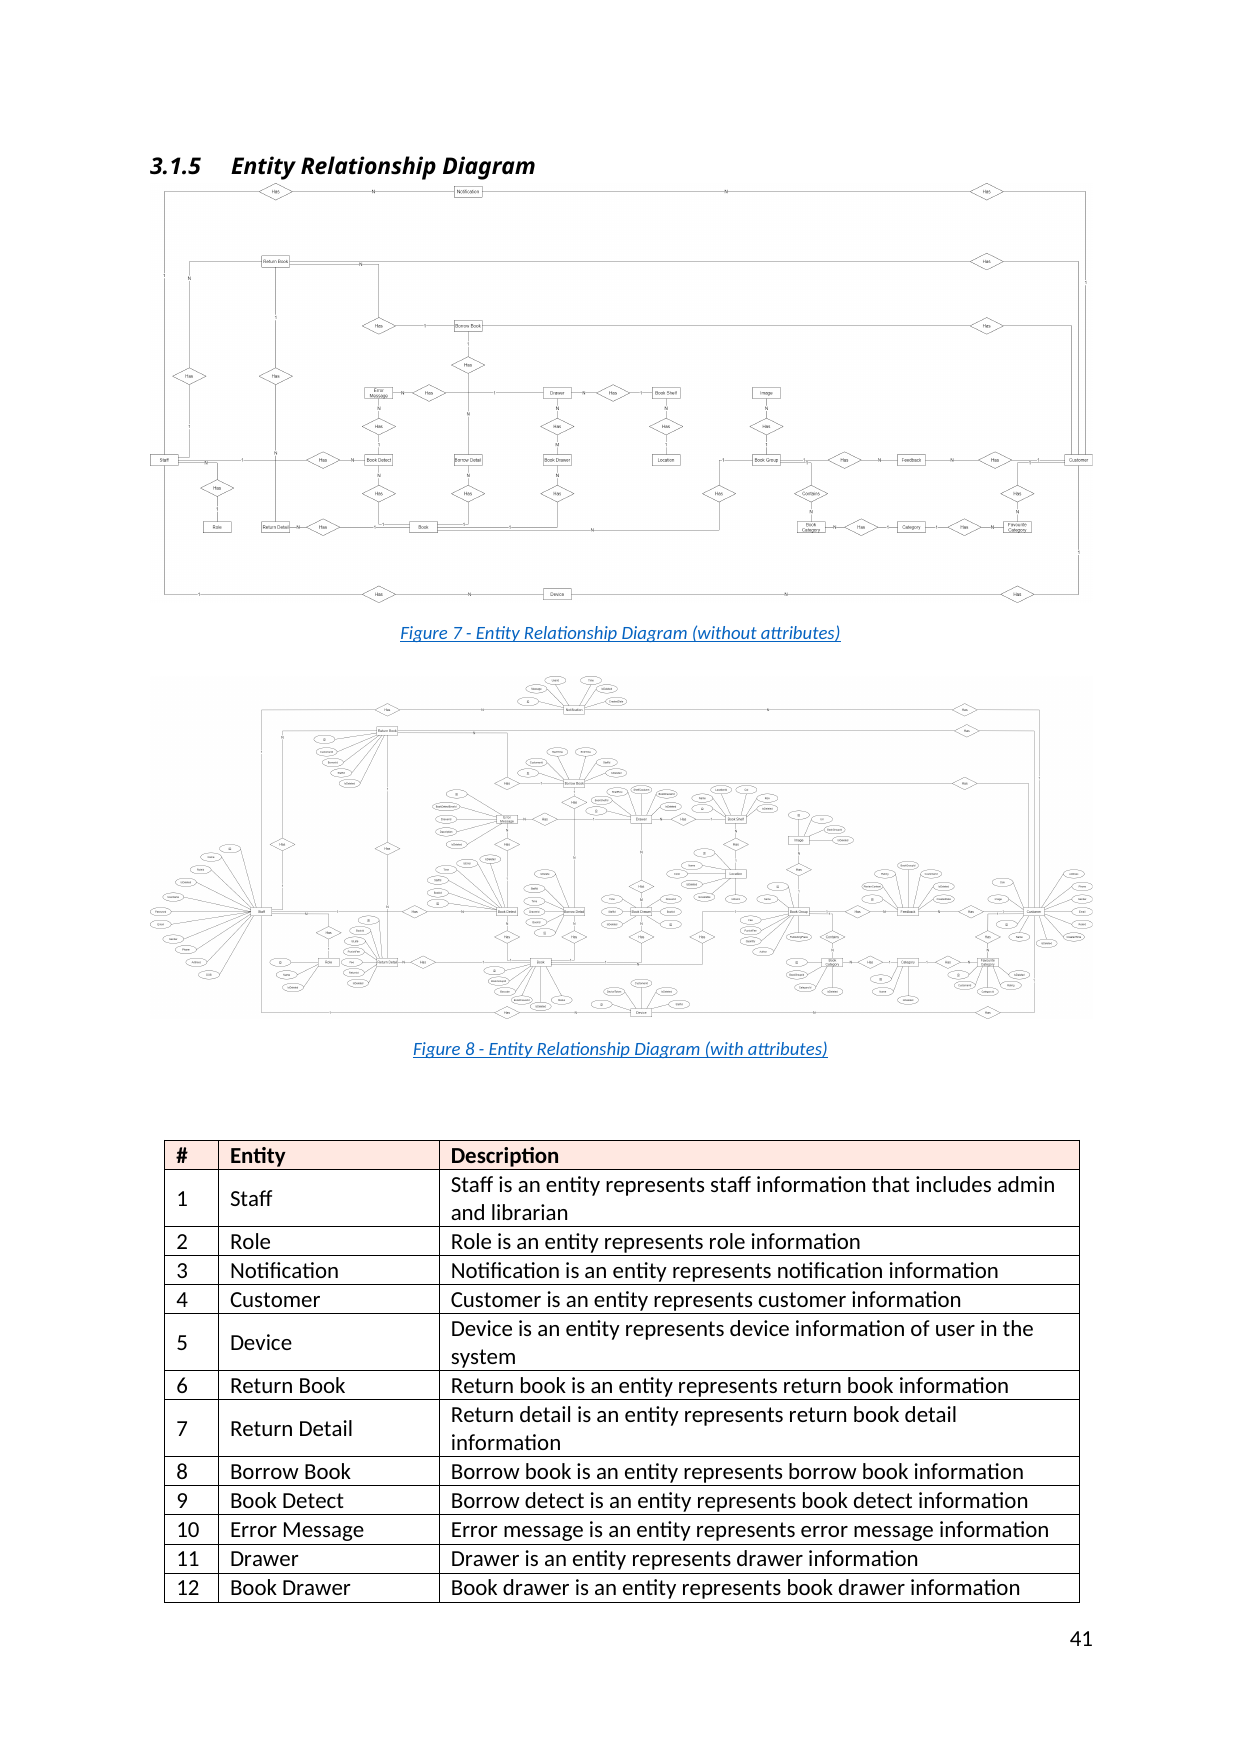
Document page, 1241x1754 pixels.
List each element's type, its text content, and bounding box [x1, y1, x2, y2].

table_cell Role is an entity represents role information [440, 1227, 1079, 1255]
table_cell Customer [219, 1285, 439, 1313]
table_header Description [440, 1141, 1079, 1169]
table_cell 3 [165, 1256, 218, 1284]
table_cell 5 [165, 1314, 218, 1370]
text Figure 7 - Entity Relationship Diagram (without attributes) [150, 621, 1093, 644]
table_cell 1 [165, 1170, 218, 1226]
table_cell Error Message [219, 1515, 439, 1543]
table_cell Return Detail [219, 1400, 439, 1456]
table_cell Borrow Book [219, 1457, 439, 1485]
table_cell Borrow detect is an entity represents book detect information [440, 1486, 1079, 1514]
table_cell Staff is an entity represents staff information that includes admin and librarian [440, 1170, 1079, 1226]
table_cell 7 [165, 1400, 218, 1456]
table_cell 11 [165, 1545, 218, 1572]
picture [150, 183, 1093, 603]
table_cell 12 [165, 1574, 218, 1602]
table_cell 10 [165, 1515, 218, 1543]
table_cell Book Drawer [219, 1574, 439, 1602]
table_cell 2 [165, 1227, 218, 1255]
table_cell Return Book [219, 1371, 439, 1399]
table_cell 9 [165, 1486, 218, 1514]
picture [150, 676, 1093, 1019]
table_cell Book Detect [219, 1486, 439, 1514]
table_cell Notification is an entity represents notification information [440, 1256, 1079, 1284]
table_cell Error message is an entity represents error message information [440, 1515, 1079, 1543]
subtitle Entity Relationship Diagram [150, 150, 1093, 181]
table_cell 4 [165, 1285, 218, 1313]
table_header # [165, 1141, 218, 1169]
table_header Entity [219, 1141, 439, 1169]
table_cell Staff [219, 1170, 439, 1226]
table_cell 8 [165, 1457, 218, 1485]
table_cell Device is an entity represents device information of user in the system [440, 1314, 1079, 1370]
table_cell Drawer is an entity represents drawer information [440, 1545, 1079, 1572]
table_cell Customer is an entity represents customer information [440, 1285, 1079, 1313]
table_cell Notification [219, 1256, 439, 1284]
text Figure 8 - Entity Relationship Diagram (with attributes) [150, 1038, 1093, 1061]
table_cell Book drawer is an entity represents book drawer information [440, 1574, 1079, 1602]
table_cell Return detail is an entity represents return book detail information [440, 1400, 1079, 1456]
table_cell 6 [165, 1371, 218, 1399]
table_cell Device [219, 1314, 439, 1370]
table_cell Borrow book is an entity represents borrow book information [440, 1457, 1079, 1485]
table_cell Return book is an entity represents return book information [440, 1371, 1079, 1399]
table_cell Drawer [219, 1545, 439, 1572]
table_cell Role [219, 1227, 439, 1255]
